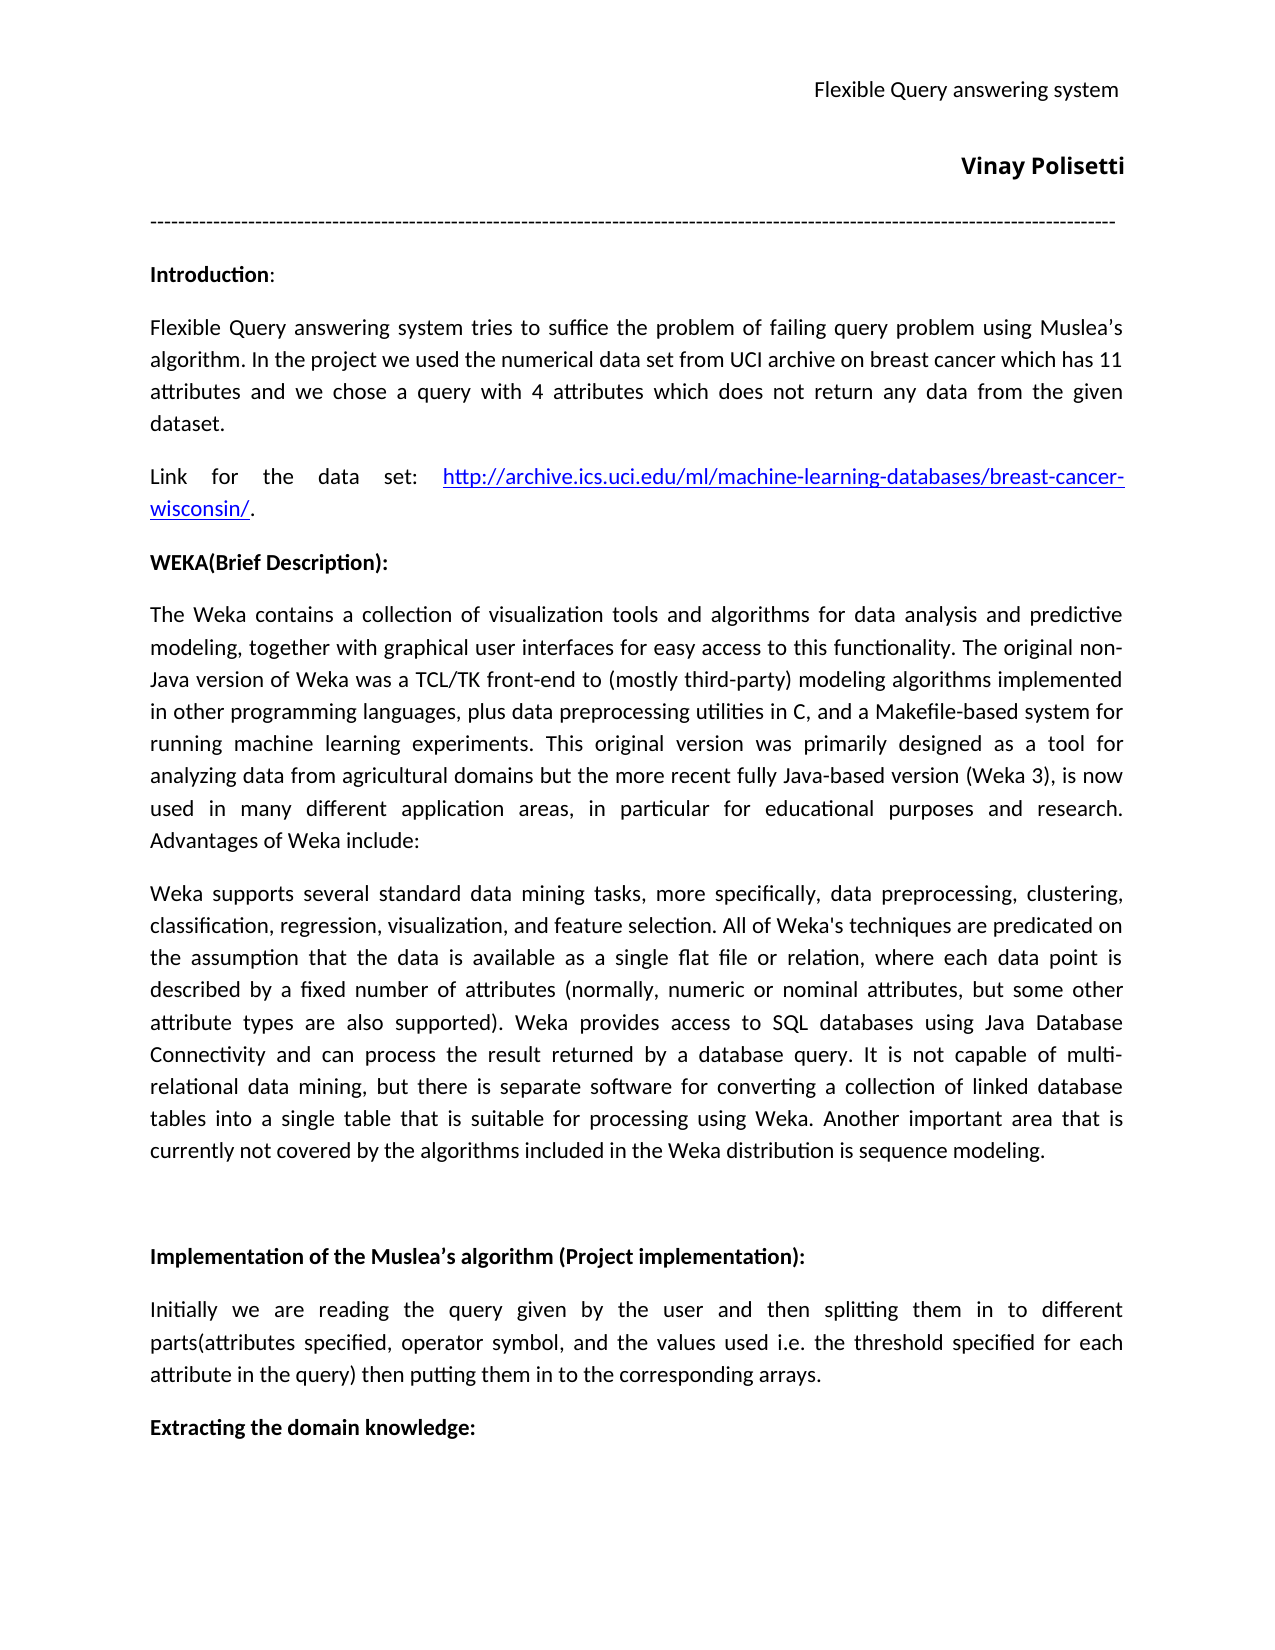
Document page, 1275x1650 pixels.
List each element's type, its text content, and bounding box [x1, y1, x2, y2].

text ------------------------------------------------------------------------------------------------------------------------------------------ [150, 207, 1125, 235]
text Vinay Polisetti [375, 150, 1125, 181]
text Extracting the domain knowledge: [150, 1413, 1125, 1441]
text Weka supports several standard data mining tasks, more specifically, data preprocessing, clustering, classification, regression, visualization, and feature selection. All of Weka's techniques are predicated on the assumption that the data is available as a single flat file or relation, where each data point is described by a fixed number of attributes (normally, numeric or nominal attributes, but some other attribute types are also supported). Weka provides access to SQL databases using Java Database Connectivity and can process the result returned by a database query. It is not capable of multi-relational data mining, but there is separate software for converting a collection of linked database tables into a single table that is suitable for processing using Weka. Another important area that is currently not covered by the algorithms included in the Weka distribution is sequence modeling. [150, 879, 1125, 1164]
text Initially we are reading the query given by the user and then splitting them in to different parts(attributes specified, operator symbol, and the values used i.e. the threshold specified for each attribute in the query) then putting them in to the corresponding arrays. [150, 1296, 1125, 1388]
text Link for the data set: http://archive.ics.uci.edu/ml/machine-learning-databases/breast-cancer-wisconsin/. [150, 462, 1125, 523]
text Implementation of the Muslea’s algorithm (Project implementation): [150, 1242, 1125, 1271]
text The Weka contains a collection of visualization tools and algorithms for data analysis and predictive modeling, together with graphical user interfaces for easy access to this functionality. The original non-Java version of Weka was a TCL/TK front-end to (mostly third-party) modeling algorithms implemented in other programming languages, plus data preprocessing utilities in C, and a Makefile-based system for running machine learning experiments. This original version was primarily designed as a tool for analyzing data from agricultural domains but the more recent fully Java-based version (Weka 3), is now used in many different application areas, in particular for educational purposes and research. Advantages of Weka include: [150, 601, 1125, 854]
text Introduction: [150, 260, 1125, 288]
text Flexible Query answering system tries to suffice the problem of failing query problem using Muslea’s algorithm. In the project we used the numerical data set from UCI archive on breast cancer which has 11 attributes and we chose a query with 4 attributes which does not return any data from the given dataset. [150, 313, 1125, 437]
text WEKA(Brief Description): [150, 548, 1125, 576]
